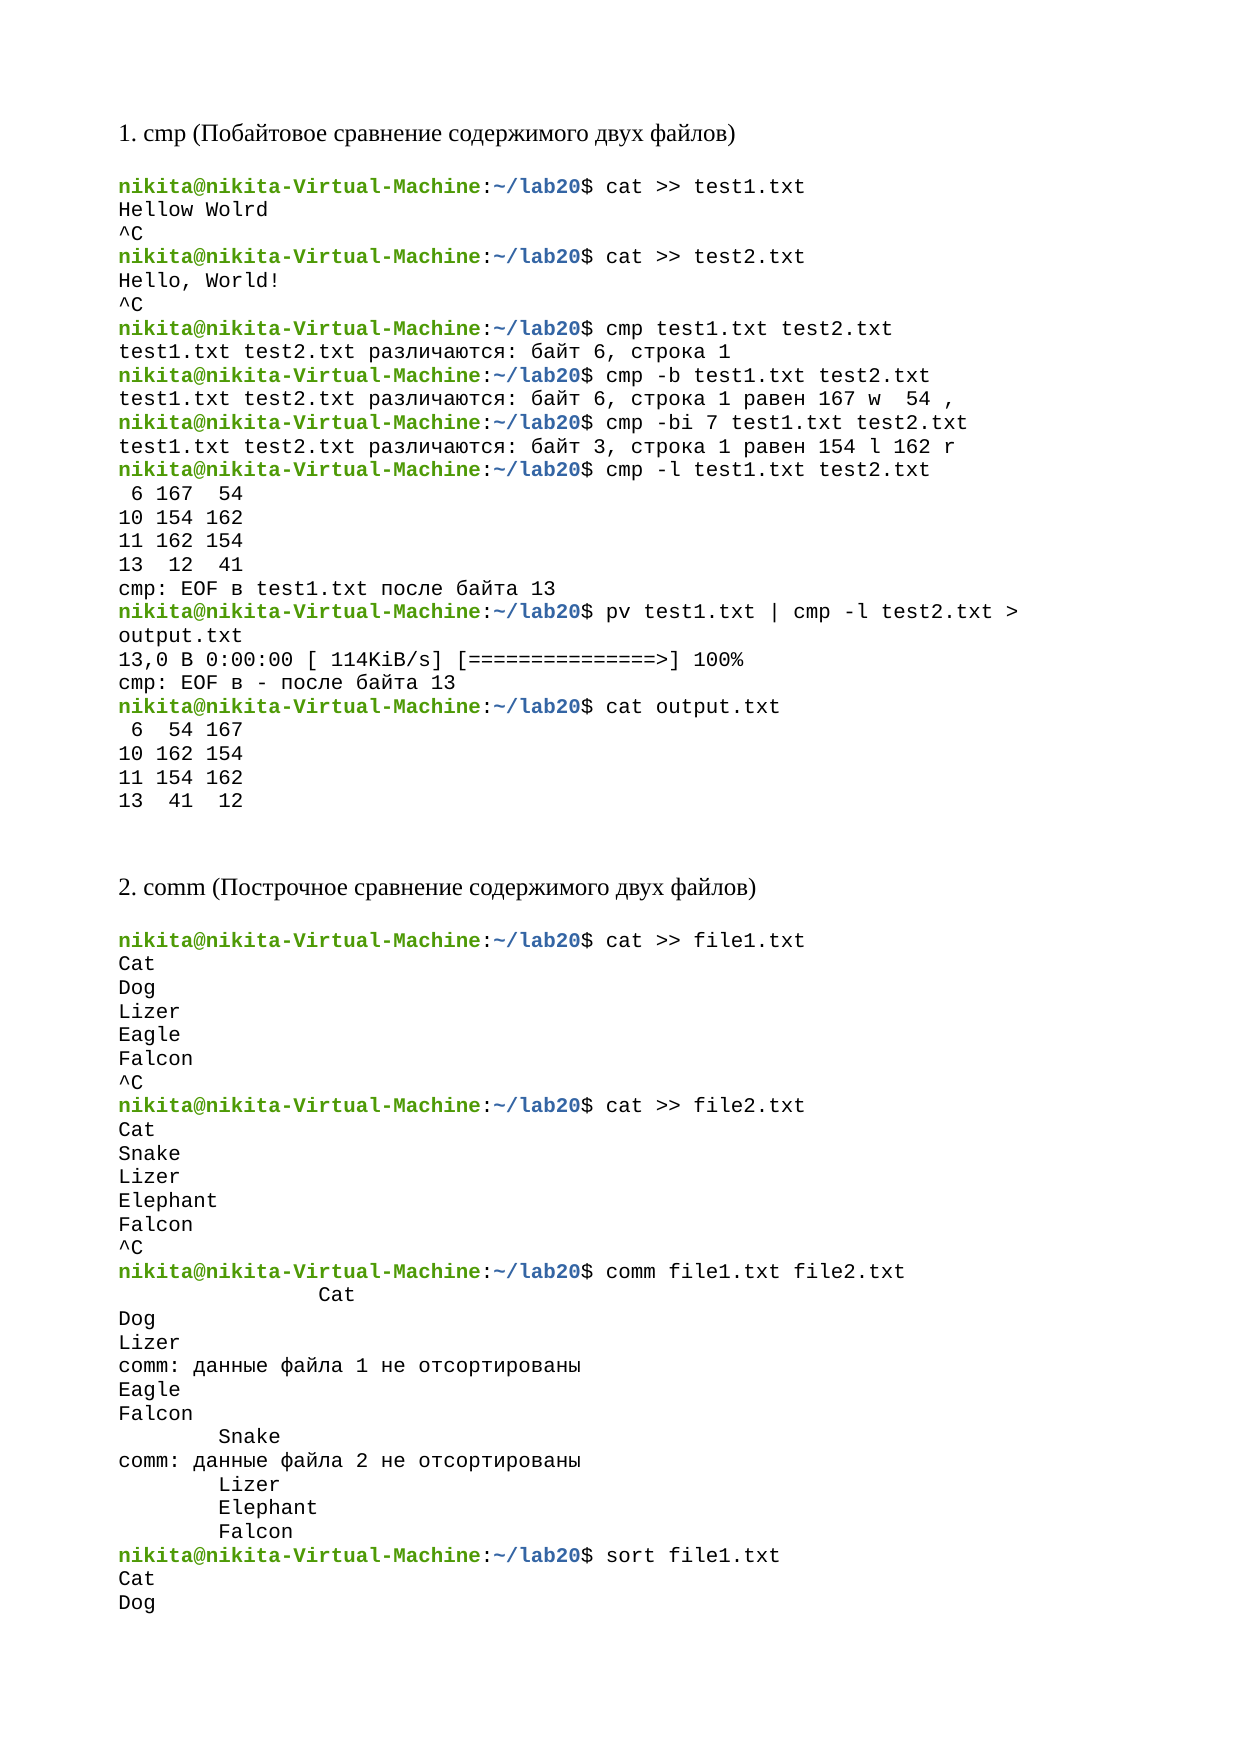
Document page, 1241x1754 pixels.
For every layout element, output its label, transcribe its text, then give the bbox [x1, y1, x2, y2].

text 6 167 54 [118, 483, 1122, 507]
text cmp: EOF в test1.txt после байта 13 [118, 578, 1122, 601]
text ^C [118, 223, 1122, 247]
text nikita@nikita-Virtual-Machine:~/lab20$ cmp test1.txt test2.txt [118, 317, 1122, 341]
text test1.txt test2.txt различаются: байт 6, строка 1 [118, 341, 1122, 365]
text 2. comm (Построчное сравнение содержимого двух файлов) [118, 872, 1122, 901]
text Hello, World! [118, 270, 1122, 294]
text nikita@nikita-Virtual-Machine:~/lab20$ cat >> file1.txt [118, 930, 1122, 953]
text Eagle [118, 1024, 1122, 1048]
text Falcon [118, 1403, 1122, 1426]
text 13 41 12 [118, 790, 1122, 814]
text Elephant [118, 1497, 1122, 1521]
text Falcon [118, 1521, 1122, 1544]
text 10 154 162 [118, 507, 1122, 530]
text 13,0 B 0:00:00 [ 114KiB/s] [===============>] 100% [118, 648, 1122, 672]
text 1. cmp (Побайтовое сравнение содержимого двух файлов) [118, 118, 1122, 147]
text nikita@nikita-Virtual-Machine:~/lab20$ cat output.txt [118, 696, 1122, 719]
text nikita@nikita-Virtual-Machine:~/lab20$ cmp -b test1.txt test2.txt [118, 365, 1122, 388]
text nikita@nikita-Virtual-Machine:~/lab20$ cat >> file2.txt [118, 1095, 1122, 1119]
text comm: данные файла 2 не отсортированы [118, 1450, 1122, 1474]
text 11 162 154 [118, 530, 1122, 554]
text Cat [118, 953, 1122, 977]
text nikita@nikita-Virtual-Machine:~/lab20$ cat >> test1.txt [118, 176, 1122, 199]
text Cat [118, 1119, 1122, 1143]
text Falcon [118, 1048, 1122, 1072]
text Lizer [118, 1001, 1122, 1024]
text nikita@nikita-Virtual-Machine:~/lab20$ comm file1.txt file2.txt [118, 1261, 1122, 1284]
text Snake [118, 1426, 1122, 1450]
text Hellow Wolrd [118, 199, 1122, 223]
text Dog [118, 977, 1122, 1001]
text Elephant [118, 1190, 1122, 1213]
text nikita@nikita-Virtual-Machine:~/lab20$ pv test1.txt | cmp -l test2.txt > output.txt [118, 601, 1122, 648]
text Falcon [118, 1213, 1122, 1237]
text nikita@nikita-Virtual-Machine:~/lab20$ cat >> test2.txt [118, 247, 1122, 270]
text Cat [118, 1568, 1122, 1592]
text cmp: EOF в - после байта 13 [118, 672, 1122, 696]
text test1.txt test2.txt различаются: байт 6, строка 1 равен 167 w 54 , [118, 388, 1122, 412]
text Lizer [118, 1332, 1122, 1355]
text ^C [118, 294, 1122, 317]
text 13 12 41 [118, 554, 1122, 578]
text 11 154 162 [118, 767, 1122, 790]
text Cat [118, 1284, 1122, 1308]
text ^C [118, 1072, 1122, 1095]
text Eagle [118, 1379, 1122, 1403]
text nikita@nikita-Virtual-Machine:~/lab20$ cmp -bi 7 test1.txt test2.txt [118, 412, 1122, 436]
text Dog [118, 1592, 1122, 1616]
text Dog [118, 1308, 1122, 1332]
text 6 54 167 [118, 719, 1122, 743]
text Lizer [118, 1474, 1122, 1497]
text Lizer [118, 1166, 1122, 1190]
text comm: данные файла 1 не отсортированы [118, 1355, 1122, 1379]
text ^C [118, 1237, 1122, 1261]
text nikita@nikita-Virtual-Machine:~/lab20$ cmp -l test1.txt test2.txt [118, 459, 1122, 483]
text nikita@nikita-Virtual-Machine:~/lab20$ sort file1.txt [118, 1544, 1122, 1568]
text 10 162 154 [118, 743, 1122, 767]
text test1.txt test2.txt различаются: байт 3, строка 1 равен 154 l 162 r [118, 436, 1122, 459]
text Snake [118, 1143, 1122, 1166]
